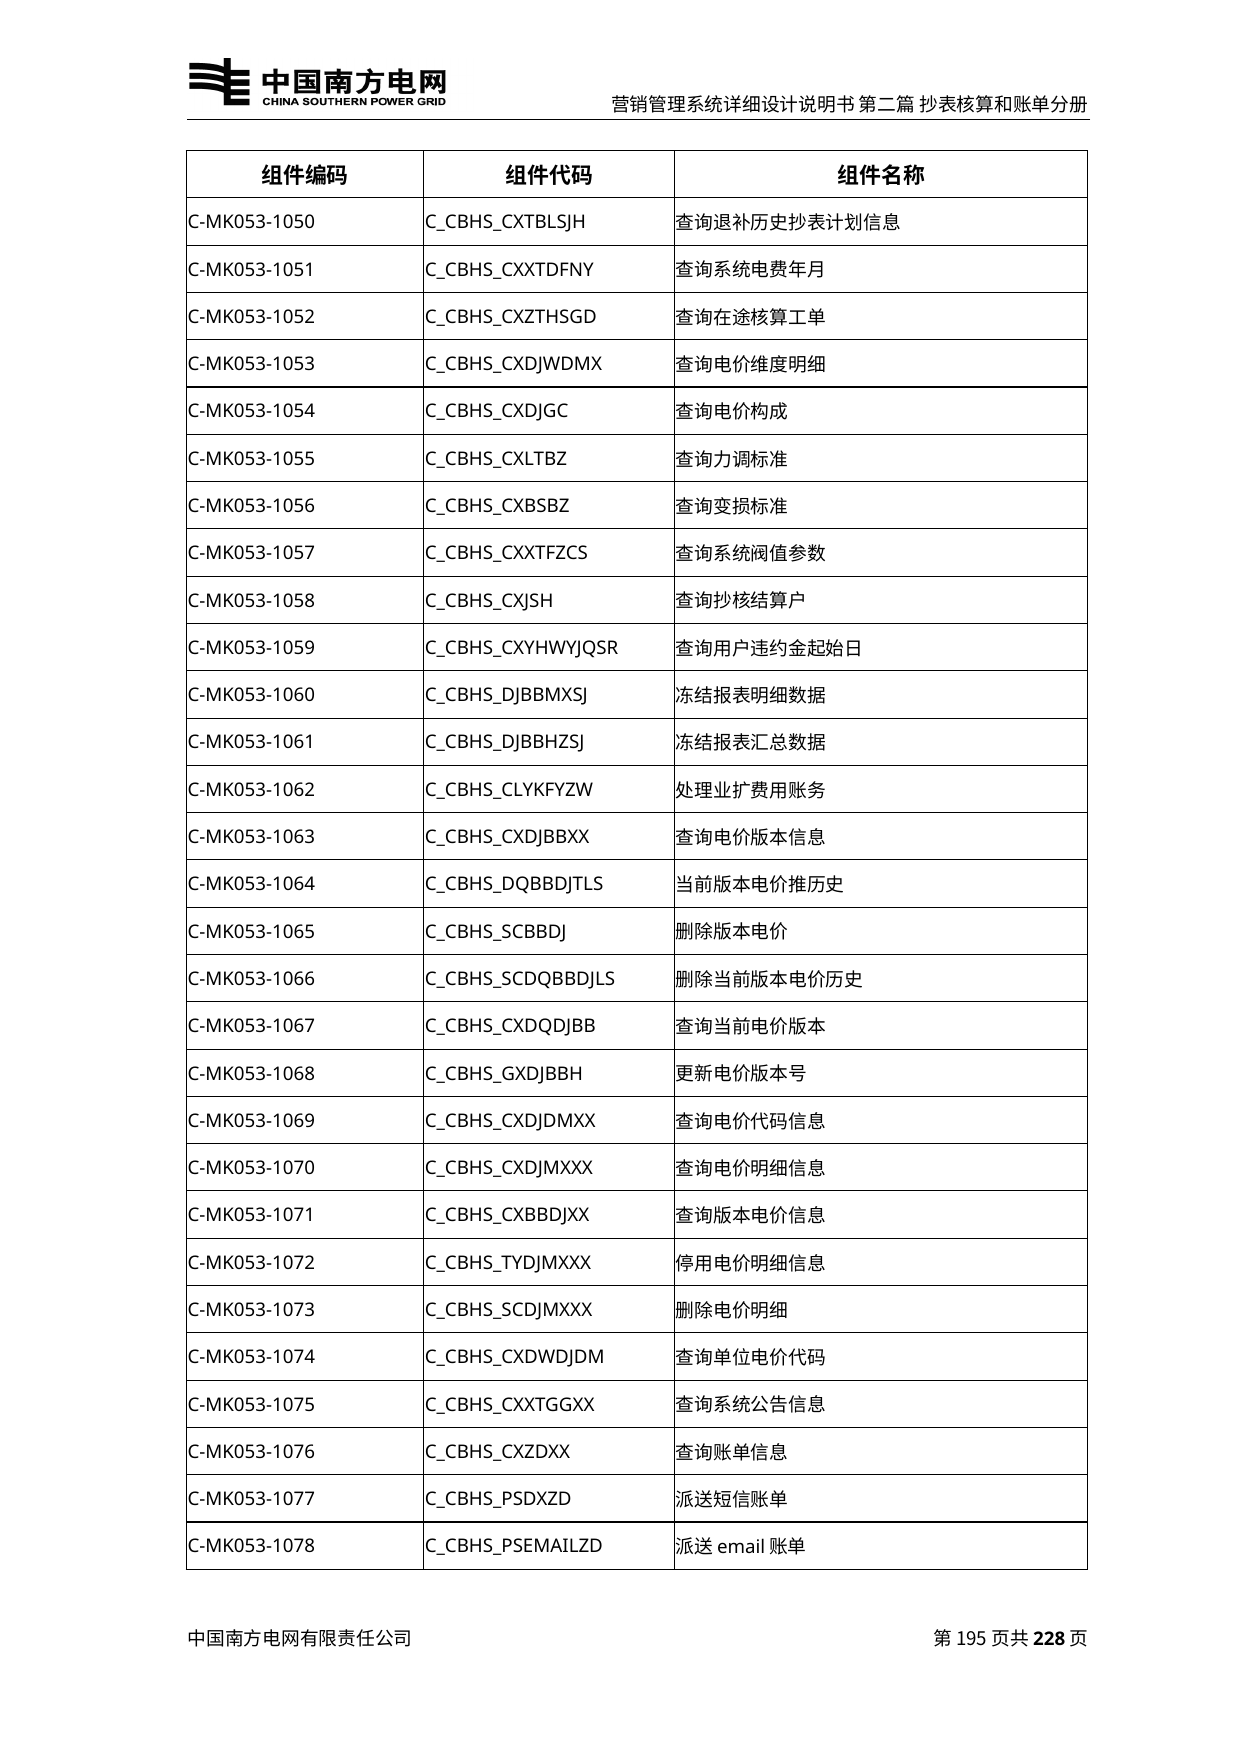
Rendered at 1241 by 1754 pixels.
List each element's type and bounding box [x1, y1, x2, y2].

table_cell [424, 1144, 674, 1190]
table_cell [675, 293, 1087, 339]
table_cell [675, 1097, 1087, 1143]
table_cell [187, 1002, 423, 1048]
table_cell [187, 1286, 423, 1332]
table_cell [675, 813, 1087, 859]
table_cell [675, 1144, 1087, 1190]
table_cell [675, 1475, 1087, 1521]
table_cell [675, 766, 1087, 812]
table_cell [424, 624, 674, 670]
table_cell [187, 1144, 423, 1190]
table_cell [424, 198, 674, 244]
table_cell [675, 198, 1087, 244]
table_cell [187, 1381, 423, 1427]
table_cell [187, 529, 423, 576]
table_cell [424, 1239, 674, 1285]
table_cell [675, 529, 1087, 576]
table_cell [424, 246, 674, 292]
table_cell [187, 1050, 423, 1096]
picture [187, 58, 474, 112]
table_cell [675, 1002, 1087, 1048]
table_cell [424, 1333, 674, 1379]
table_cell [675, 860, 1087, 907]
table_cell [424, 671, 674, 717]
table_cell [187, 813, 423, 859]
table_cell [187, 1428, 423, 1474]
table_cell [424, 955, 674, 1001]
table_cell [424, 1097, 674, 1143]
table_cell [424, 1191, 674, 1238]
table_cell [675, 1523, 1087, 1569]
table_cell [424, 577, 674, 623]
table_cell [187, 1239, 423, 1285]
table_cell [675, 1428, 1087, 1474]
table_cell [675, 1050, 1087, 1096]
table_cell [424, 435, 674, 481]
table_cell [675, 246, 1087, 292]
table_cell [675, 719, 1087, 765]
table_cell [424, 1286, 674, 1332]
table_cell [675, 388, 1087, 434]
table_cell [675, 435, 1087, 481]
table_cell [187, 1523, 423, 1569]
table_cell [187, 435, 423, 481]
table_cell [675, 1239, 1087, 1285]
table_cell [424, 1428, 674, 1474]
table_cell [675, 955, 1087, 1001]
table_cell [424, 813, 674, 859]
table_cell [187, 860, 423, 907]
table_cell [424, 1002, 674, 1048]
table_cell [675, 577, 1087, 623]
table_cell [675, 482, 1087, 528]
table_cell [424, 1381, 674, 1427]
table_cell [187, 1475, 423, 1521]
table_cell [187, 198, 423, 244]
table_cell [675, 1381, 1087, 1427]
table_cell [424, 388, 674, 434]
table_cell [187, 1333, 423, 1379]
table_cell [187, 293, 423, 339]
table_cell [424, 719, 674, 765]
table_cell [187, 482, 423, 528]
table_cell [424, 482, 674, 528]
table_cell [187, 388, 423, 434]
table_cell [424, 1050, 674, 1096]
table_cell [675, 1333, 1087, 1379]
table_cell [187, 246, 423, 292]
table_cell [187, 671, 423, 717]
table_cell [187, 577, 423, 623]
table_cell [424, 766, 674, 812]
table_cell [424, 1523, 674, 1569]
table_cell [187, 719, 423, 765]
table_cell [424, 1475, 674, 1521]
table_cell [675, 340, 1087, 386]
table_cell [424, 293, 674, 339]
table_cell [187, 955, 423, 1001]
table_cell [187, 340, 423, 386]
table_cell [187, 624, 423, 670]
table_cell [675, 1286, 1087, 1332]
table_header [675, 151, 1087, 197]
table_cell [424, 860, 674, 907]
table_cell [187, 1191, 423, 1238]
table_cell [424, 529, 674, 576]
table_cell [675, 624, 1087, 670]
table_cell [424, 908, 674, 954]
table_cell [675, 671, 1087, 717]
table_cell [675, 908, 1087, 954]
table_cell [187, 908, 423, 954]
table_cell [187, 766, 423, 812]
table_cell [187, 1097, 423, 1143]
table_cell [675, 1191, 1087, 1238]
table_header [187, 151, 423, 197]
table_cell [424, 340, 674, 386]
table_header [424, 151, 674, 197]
